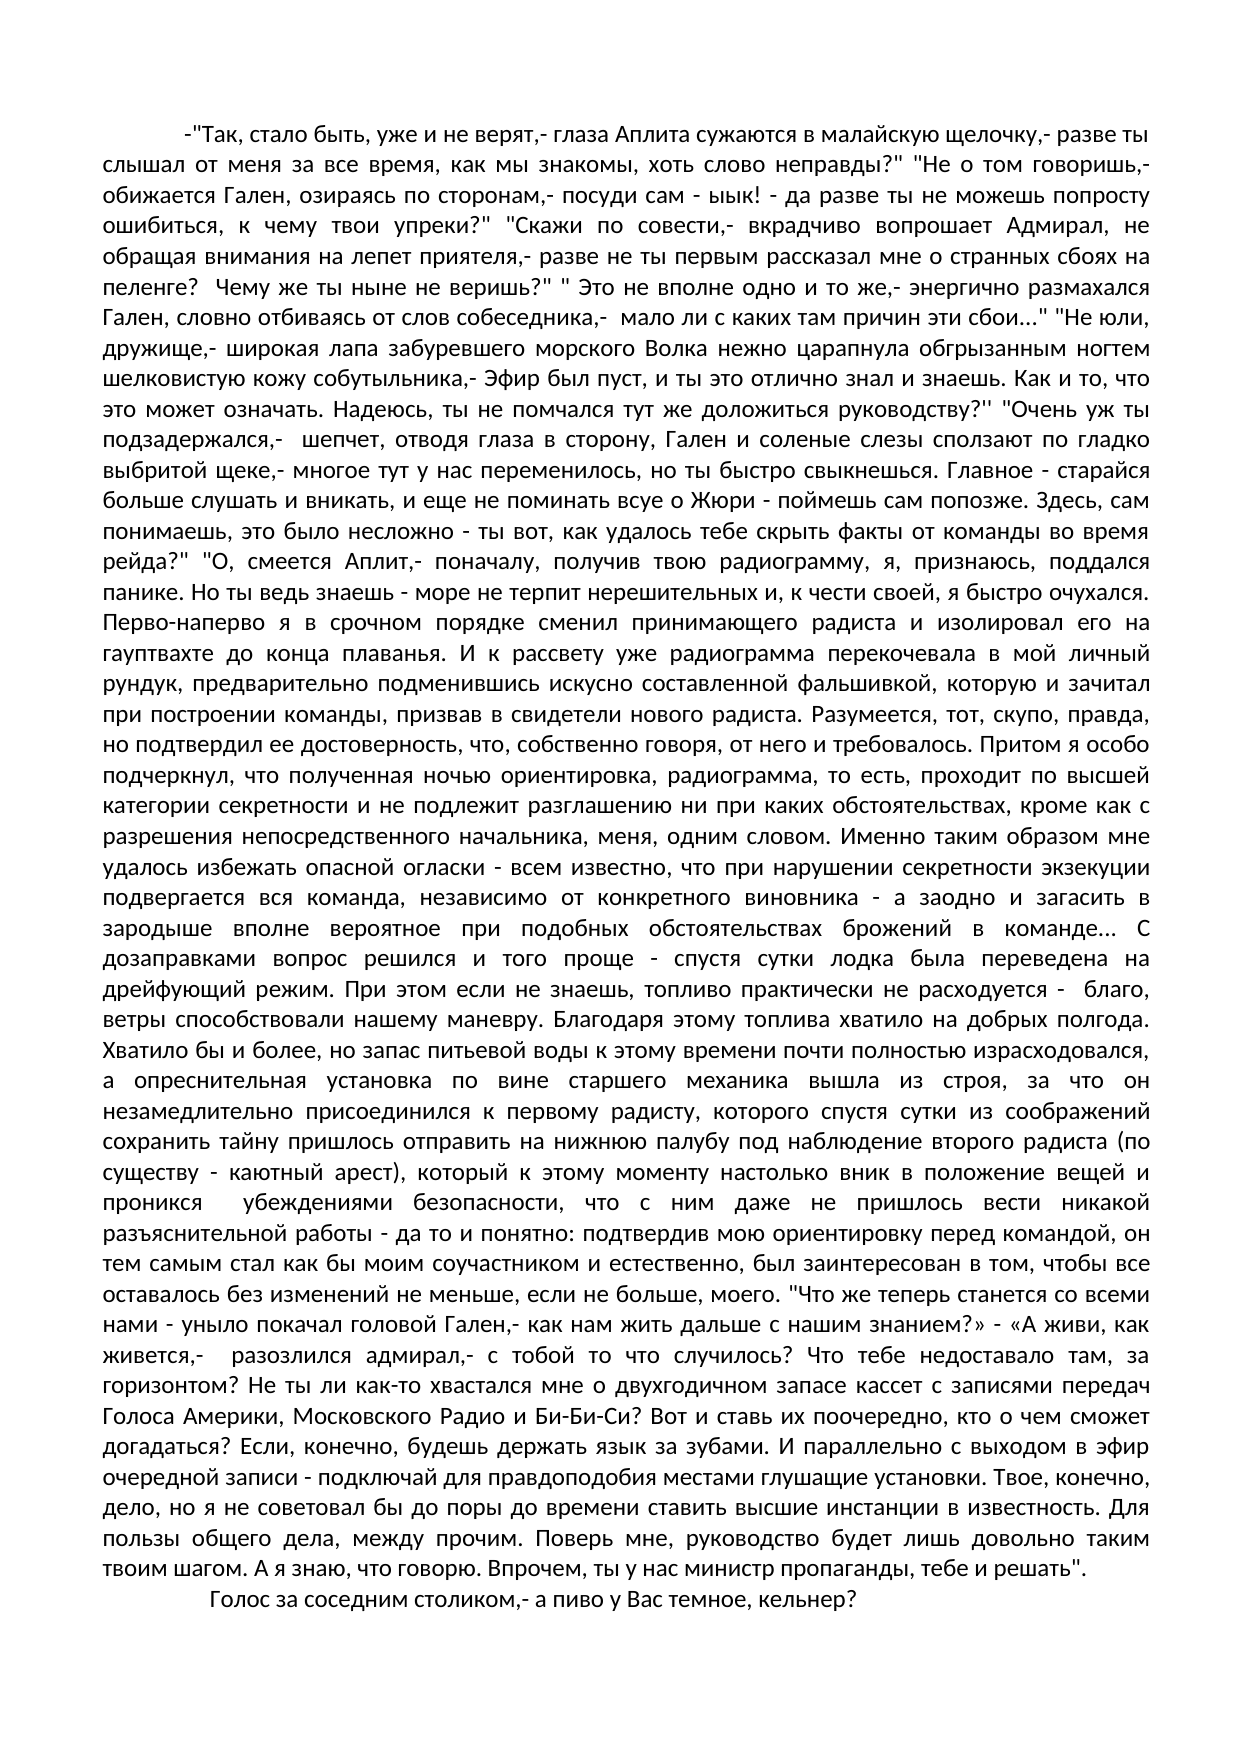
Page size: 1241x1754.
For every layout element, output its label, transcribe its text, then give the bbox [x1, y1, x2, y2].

text -"Так, стало быть, уже и не верят,- глаза Аплита сужаются в малайскую щелочку,- разве ты слышал от меня за все время, как мы знакомы, хоть слово неправды?" "Не о том говоришь,- обижается Гален, озираясь по сторонам,- посуди сам - ыык! - да разве ты не можешь попросту ошибиться, к чему твои упреки?" "Скажи по совести,- вкрадчиво вопрошает Адмирал, не обращая внимания на лепет приятеля,- разве не ты первым рассказал мне о странных сбоях на пеленге? Чему же ты ныне не веришь?" " Это не вполне одно и то же,- энергично размахался Гален, словно отбиваясь от слов собеседника,- мало ли с каких там причин эти сбои..." "Не юли, дружище,- широкая лапа забуревшего морского Волка нежно царапнула обгрызанным ногтем шелковистую кожу собутыльника,- Эфир был пуст, и ты это отлично знал и знаешь. Как и то, что это может означать. Надеюсь, ты не помчался тут же доложиться руководству?'' "Очень уж ты подзадержался,- шепчет, отводя глаза в сторону, Гален и соленые слезы сползают по гладко выбритой щеке,- многое тут у нас переменилось, но ты быстро свыкнешься. Главное - старайся больше слушать и вникать, и еще не поминать всуе о Жюри - поймешь сам попозже. Здесь, сам понимаешь, это было несложно - ты вот, как удалось тебе скрыть факты от команды во время рейда?" "О, смеется Аплит,- поначалу, получив твою радиограмму, я, признаюсь, поддался панике. Но ты ведь знаешь - море не терпит нерешительных и, к чести своей, я быстро очухался. Перво-наперво я в срочном порядке сменил принимающего радиста и изолировал его на гауптвахте до конца плаванья. И к рассвету уже радиограмма перекочевала в мой личный рундук, предварительно подменившись искусно составленной фальшивкой, которую и зачитал при построении команды, призвав в свидетели нового радиста. Разумеется, тот, скупо, правда, но подтвердил ее достоверность, что, собственно говоря, от него и требовалось. Притом я особо подчеркнул, что полученная ночью ориентировка, радиограмма, то есть, проходит по высшей категории секретности и не подлежит разглашению ни при каких обстоятельствах, кроме как с разрешения непосредственного начальника, меня, одним словом. Именно таким образом мне удалось избежать опасной огласки - всем известно, что при нарушении секретности экзекуции подвергается вся команда, независимо от конкретного виновника - а заодно и загасить в зародыше вполне вероятное при подобных обстоятельствах брожений в команде... С дозаправками вопрос решился и того проще - спустя сутки лодка была переведена на дрейфующий режим. При этом если не знаешь, топливо практически не расходуется - благо, ветры способствовали нашему маневру. Благодаря этому топлива хватило на добрых полгода. Хватило бы и более, но запас питьевой воды к этому времени почти полностью израсходовался, а опреснительная установка по вине старшего механика вышла из строя, за что он незамедлительно присоединился к первому радисту, которого спустя сутки из соображений сохранить тайну пришлось отправить на нижнюю палубу под наблюдение второго радиста (по существу - каютный арест), который к этому моменту настолько вник в положение вещей и проникся убеждениями безопасности, что с ним даже не пришлось вести никакой разъяснительной работы - да то и понятно: подтвердив мою ориентировку перед командой, он тем самым стал как бы моим соучастником и естественно, был заинтересован в том, чтобы все оставалось без изменений не меньше, если не больше, моего. "Что же теперь станется со всеми нами - уныло покачал головой Гален,- как нам жить дальше с нашим знанием?» - «А живи, как живется,- разозлился адмирал,- с тобой то что случилось? Что тебе недоставало там, за горизонтом? Не ты ли как-то хвастался мне о двухгодичном запасе кассет с записями передач Голоса Америки, Московского Радио и Би-Би-Си? Вот и ставь их поочередно, кто о чем сможет догадаться? Если, конечно, будешь держать язык за зубами. И параллельно с выходом в эфир очередной записи - подключай для правдоподобия местами глушащие установки. Твое, конечно, дело, но я не советовал бы до поры до времени ставить высшие инстанции в известность. Для пользы общего дела, между прочим. Поверь мне, руководство будет лишь довольно таким твоим шагом. А я знаю, что говорю. Впрочем, ты у нас министр пропаганды, тебе и решать". [102, 118, 1152, 1583]
text Голос за соседним столиком,- а пиво у Вас темное, кельнер? [102, 1583, 1152, 1614]
